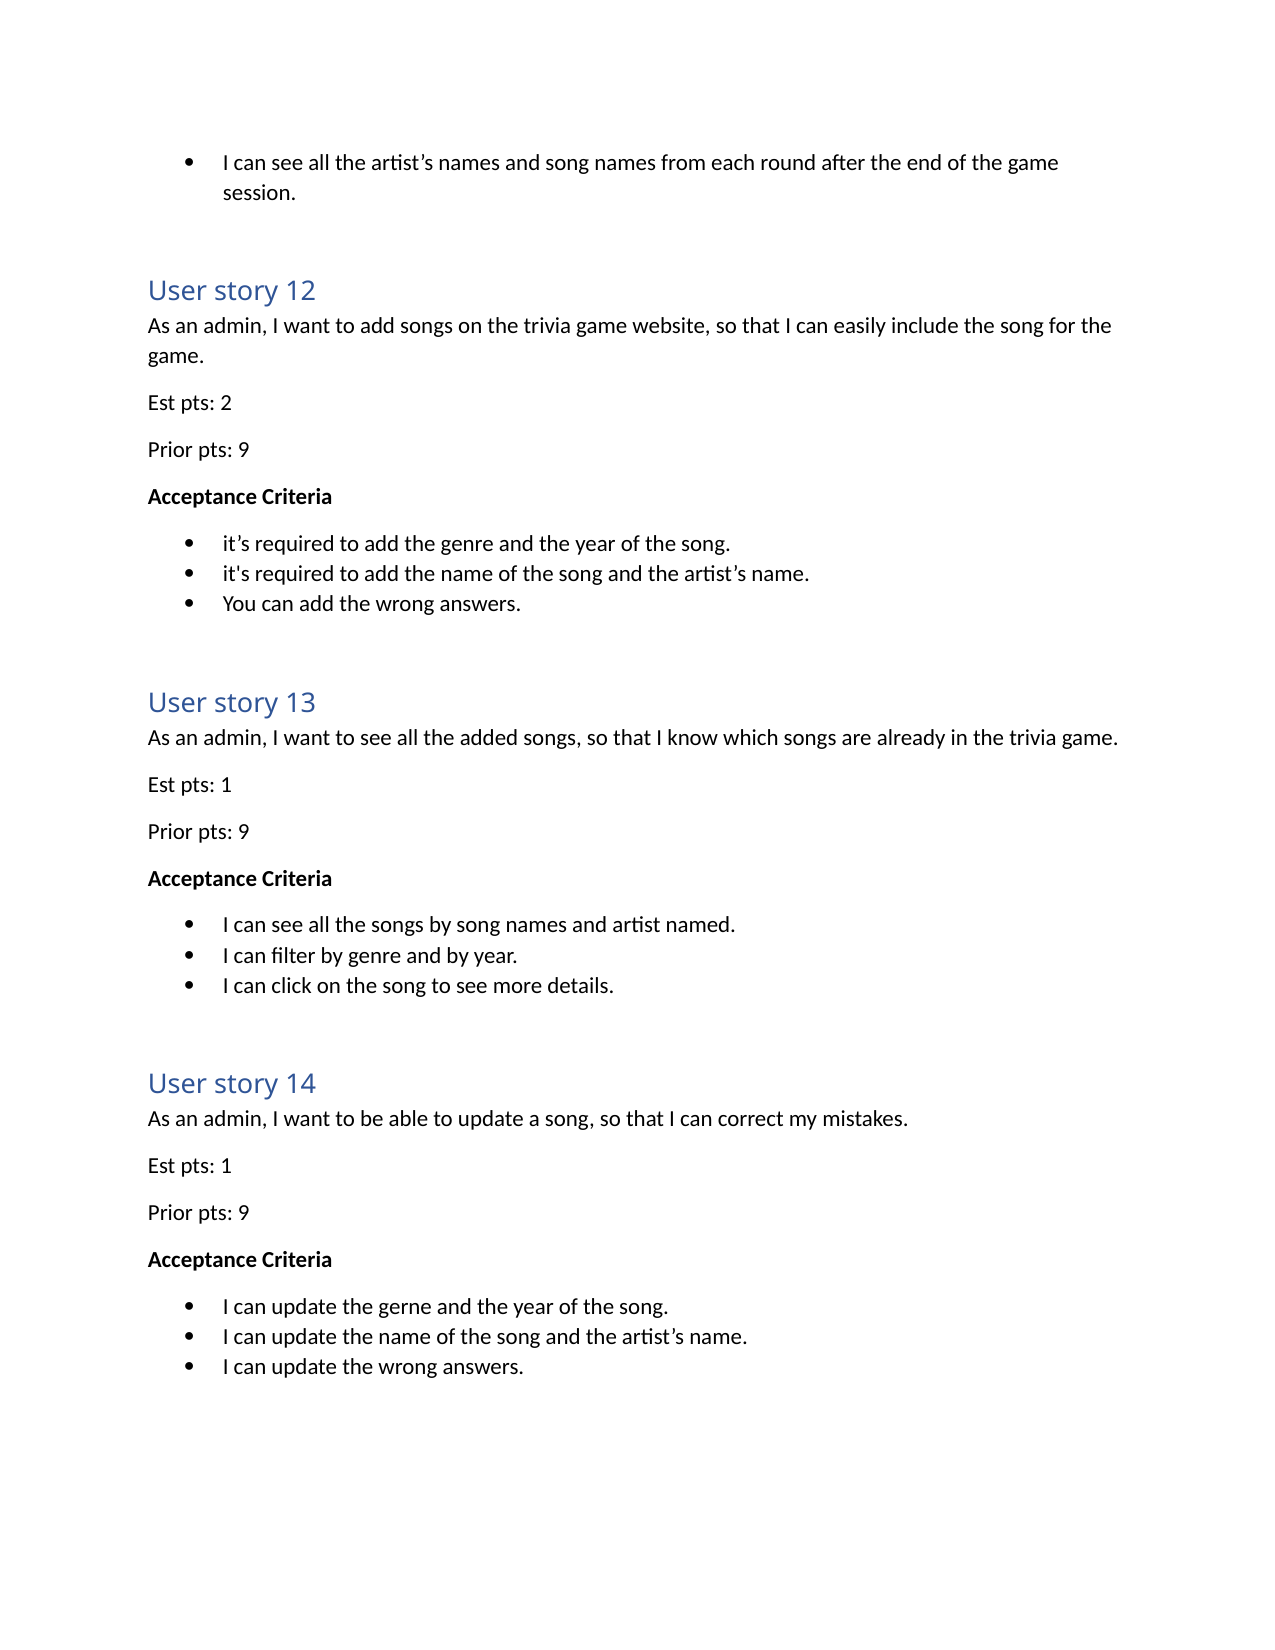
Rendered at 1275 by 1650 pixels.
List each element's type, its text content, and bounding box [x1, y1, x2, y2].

subtitle User story 13 [148, 683, 1127, 720]
list it's required to add the name of the song and the artist’s name. [185, 559, 1127, 587]
list I can see all the artist’s names and song names from each round after the end of the game session. [185, 148, 1127, 206]
text As an admin, I want to see all the added songs, so that I know which songs are already in the trivia game. [148, 723, 1127, 751]
list I can update the name of the song and the artist’s name. [185, 1322, 1127, 1350]
text Acceptance Criteria [148, 482, 1127, 510]
list I can click on the song to see more details. [185, 971, 1127, 999]
list I can see all the songs by song names and artist named. [185, 911, 1127, 938]
list You can add the wrong answers. [185, 589, 1127, 617]
text As an admin, I want to be able to update a song, so that I can correct my mistakes. [148, 1104, 1127, 1132]
subtitle User story 14 [148, 1065, 1127, 1102]
list I can filter by genre and by year. [185, 941, 1127, 969]
text Est pts: 1 [148, 770, 1127, 798]
text As an admin, I want to add songs on the trivia game website, so that I can easily include the song for the game. [148, 311, 1127, 369]
text Acceptance Criteria [148, 864, 1127, 892]
text Est pts: 2 [148, 388, 1127, 416]
subtitle User story 12 [148, 272, 1127, 308]
list I can update the wrong answers. [185, 1352, 1127, 1380]
list I can update the gerne and the year of the song. [185, 1292, 1127, 1320]
list it’s required to add the genre and the year of the song. [185, 529, 1127, 557]
text Acceptance Criteria [148, 1245, 1127, 1273]
text Prior pts: 9 [148, 1198, 1127, 1226]
text Prior pts: 9 [148, 435, 1127, 463]
text Prior pts: 9 [148, 817, 1127, 845]
text Est pts: 1 [148, 1151, 1127, 1179]
